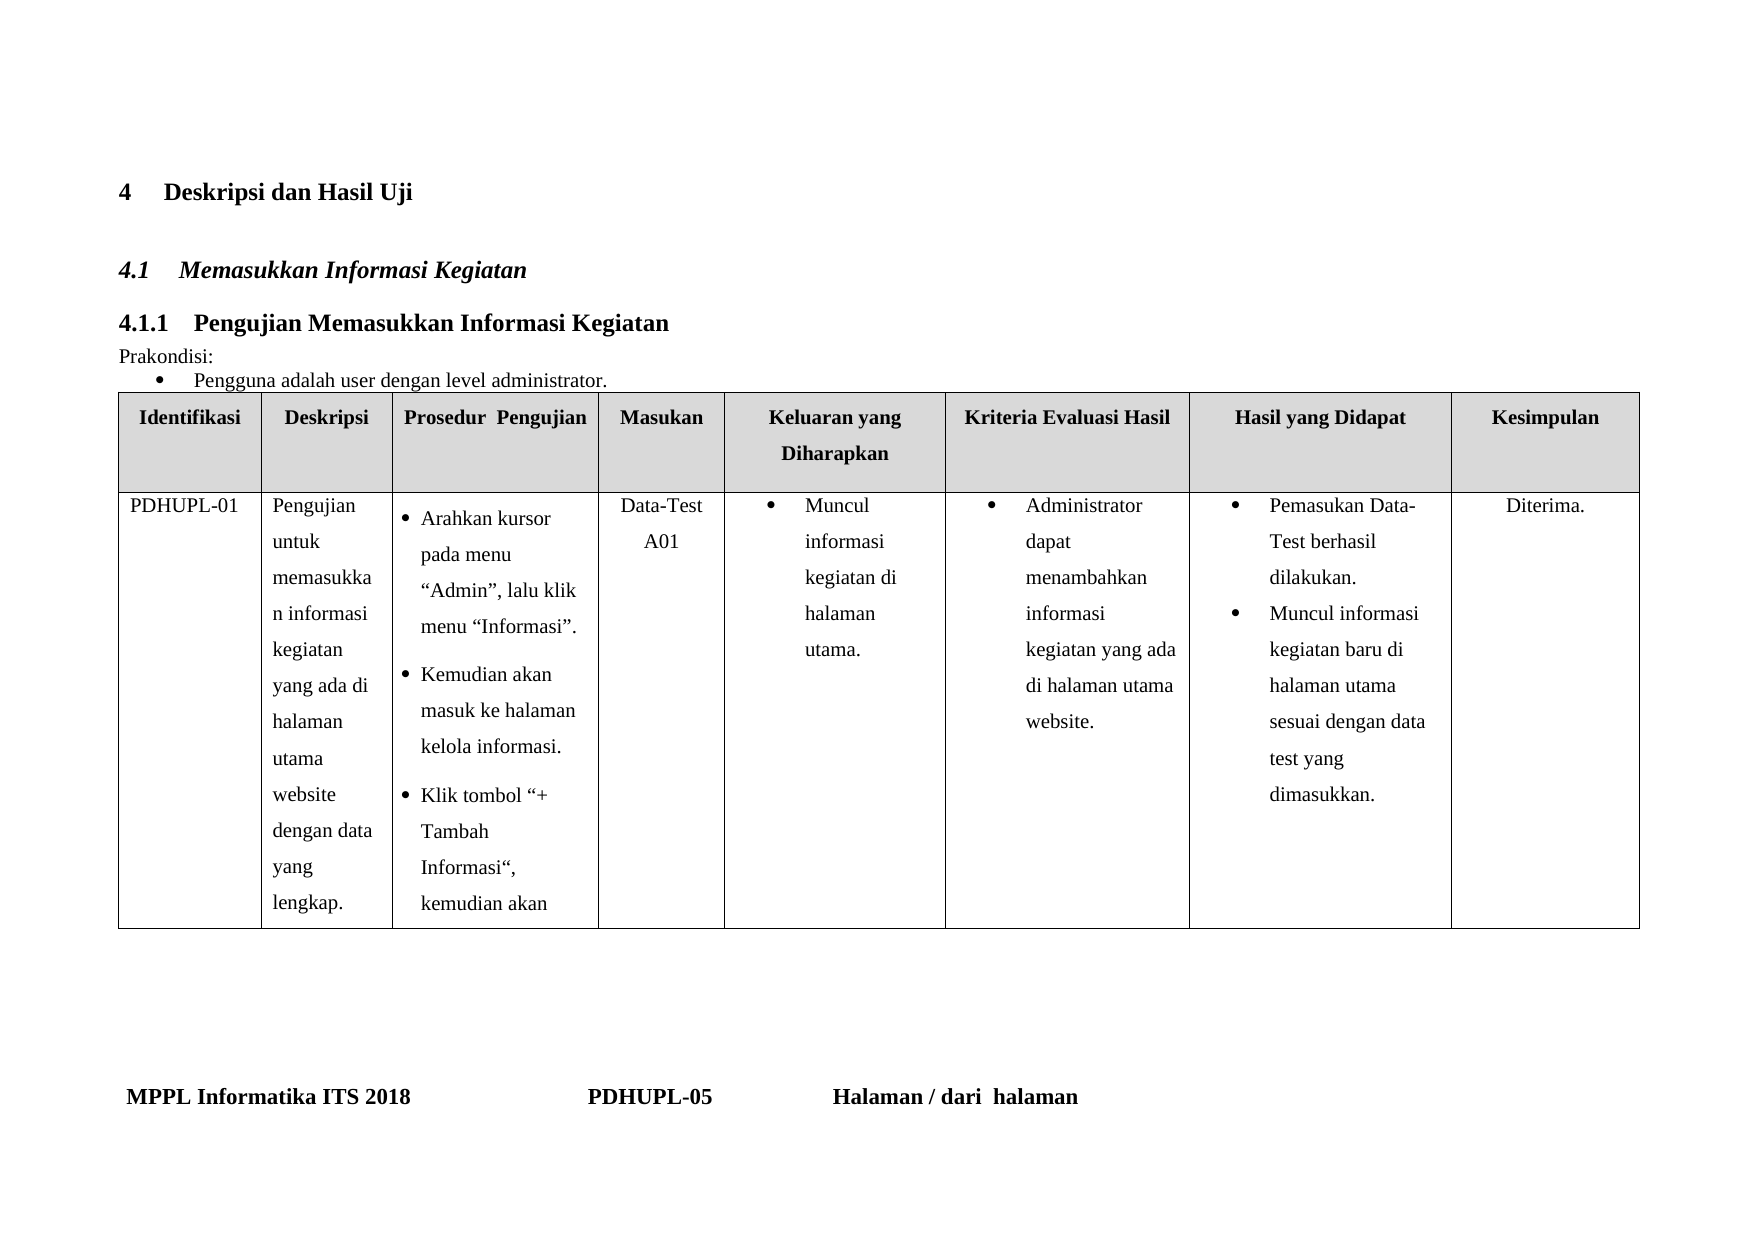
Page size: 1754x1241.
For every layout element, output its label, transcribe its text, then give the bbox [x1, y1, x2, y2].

table_cell Administrator dapat menambahkan informasi kegiatan yang ada di halaman utama website. [946, 493, 1189, 928]
subtitle Pengujian Memasukkan Informasi Kegiatan [118, 308, 1635, 337]
table_cell Pengujian untuk memasukkan informasi kegiatan yang ada di halaman utama website dengan data yang lengkap. [262, 493, 392, 928]
table_header Kesimpulan [1452, 393, 1639, 492]
table_header Hasil yang Didapat [1190, 393, 1451, 492]
table_cell Diterima. [1452, 493, 1639, 928]
table_cell Data-Test A01 [599, 493, 724, 928]
table_header Keluaran yang Diharapkan [725, 393, 945, 492]
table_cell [393, 493, 598, 928]
list Pengguna adalah user dengan level administrator. [156, 368, 1635, 392]
table_header Prosedur Pengujian [393, 393, 598, 492]
table_header Kriteria Evaluasi Hasil [946, 393, 1189, 492]
table_header Masukan [599, 393, 724, 492]
subtitle Deskripsi dan Hasil Uji [118, 177, 1635, 206]
table_header Deskripsi [262, 393, 392, 492]
subtitle Memasukkan Informasi Kegiatan [118, 255, 1635, 283]
table_cell Muncul informasi kegiatan di halaman utama. [725, 493, 945, 928]
text Prakondisi: [118, 343, 1635, 368]
table_cell Pemasukan Data-Test berhasil dilakukan. Muncul informasi kegiatan baru di halaman utama sesuai dengan data test yang dimasukkan. [1190, 493, 1451, 928]
table_cell PDHUPL-01 [119, 493, 261, 928]
table_header Identifikasi [119, 393, 261, 492]
